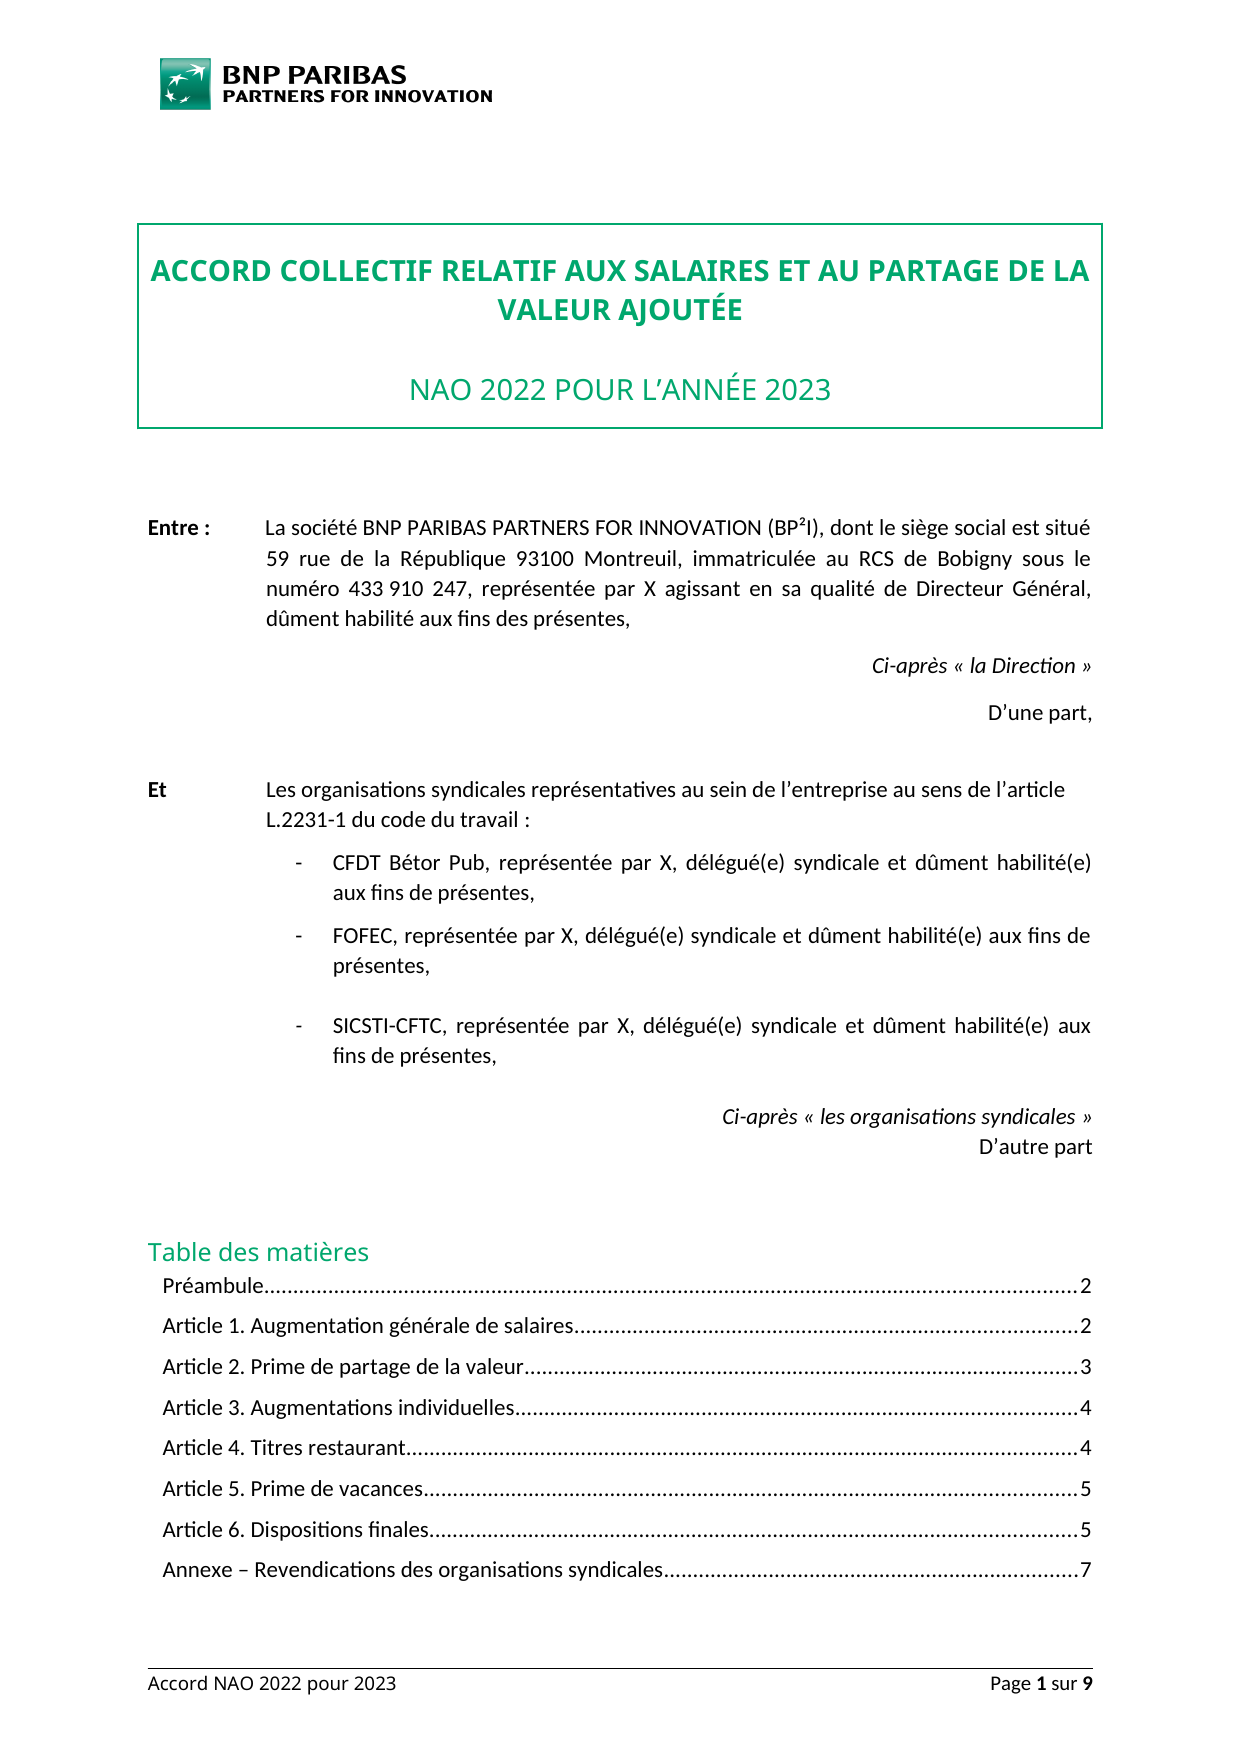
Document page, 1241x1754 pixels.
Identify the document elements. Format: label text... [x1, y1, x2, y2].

text ACCORD COLLECTIF RELATIF AUX SALAIRES ET AU PARTAGE DE LA VALEUR AJOUTÉE [139, 225, 1101, 329]
text D’une part, [148, 698, 1093, 726]
text Ci-après « la Direction » [148, 651, 1093, 679]
list CFDT Bétor Pub, représentée par X, délégué(e) syndicale et dûment habilité(e) aux fins de présentes, [295, 848, 1093, 906]
list FOFEC, représentée par X, délégué(e) syndicale et dûment habilité(e) aux fins de présentes, [295, 921, 1093, 979]
list Ci-après « les organisations syndicales » [333, 1102, 1093, 1130]
text Entre : La société BNP PARIBAS PARTNERS FOR INNOVATION (BP²I), dont le siège social est situé 59 rue de la République 93100 Montreuil, immatriculée au RCS de Bobigny sous le numéro 433 910 247, représentée par X agissant en sa qualité de Directeur Général, dûment habilité aux fins des présentes, [148, 513, 1093, 632]
text D’autre part [148, 1132, 1093, 1160]
text NAO 2022 POUR L’ANNÉE 2023 [139, 342, 1101, 427]
list SICSTI-CFTC, représentée par X, délégué(e) syndicale et dûment habilité(e) aux fins de présentes, [295, 1011, 1093, 1069]
text Et Les organisations syndicales représentatives au sein de l’entreprise au sens de l’article L.2231-1 du code du travail : [148, 775, 1093, 833]
picture [147, 45, 504, 123]
